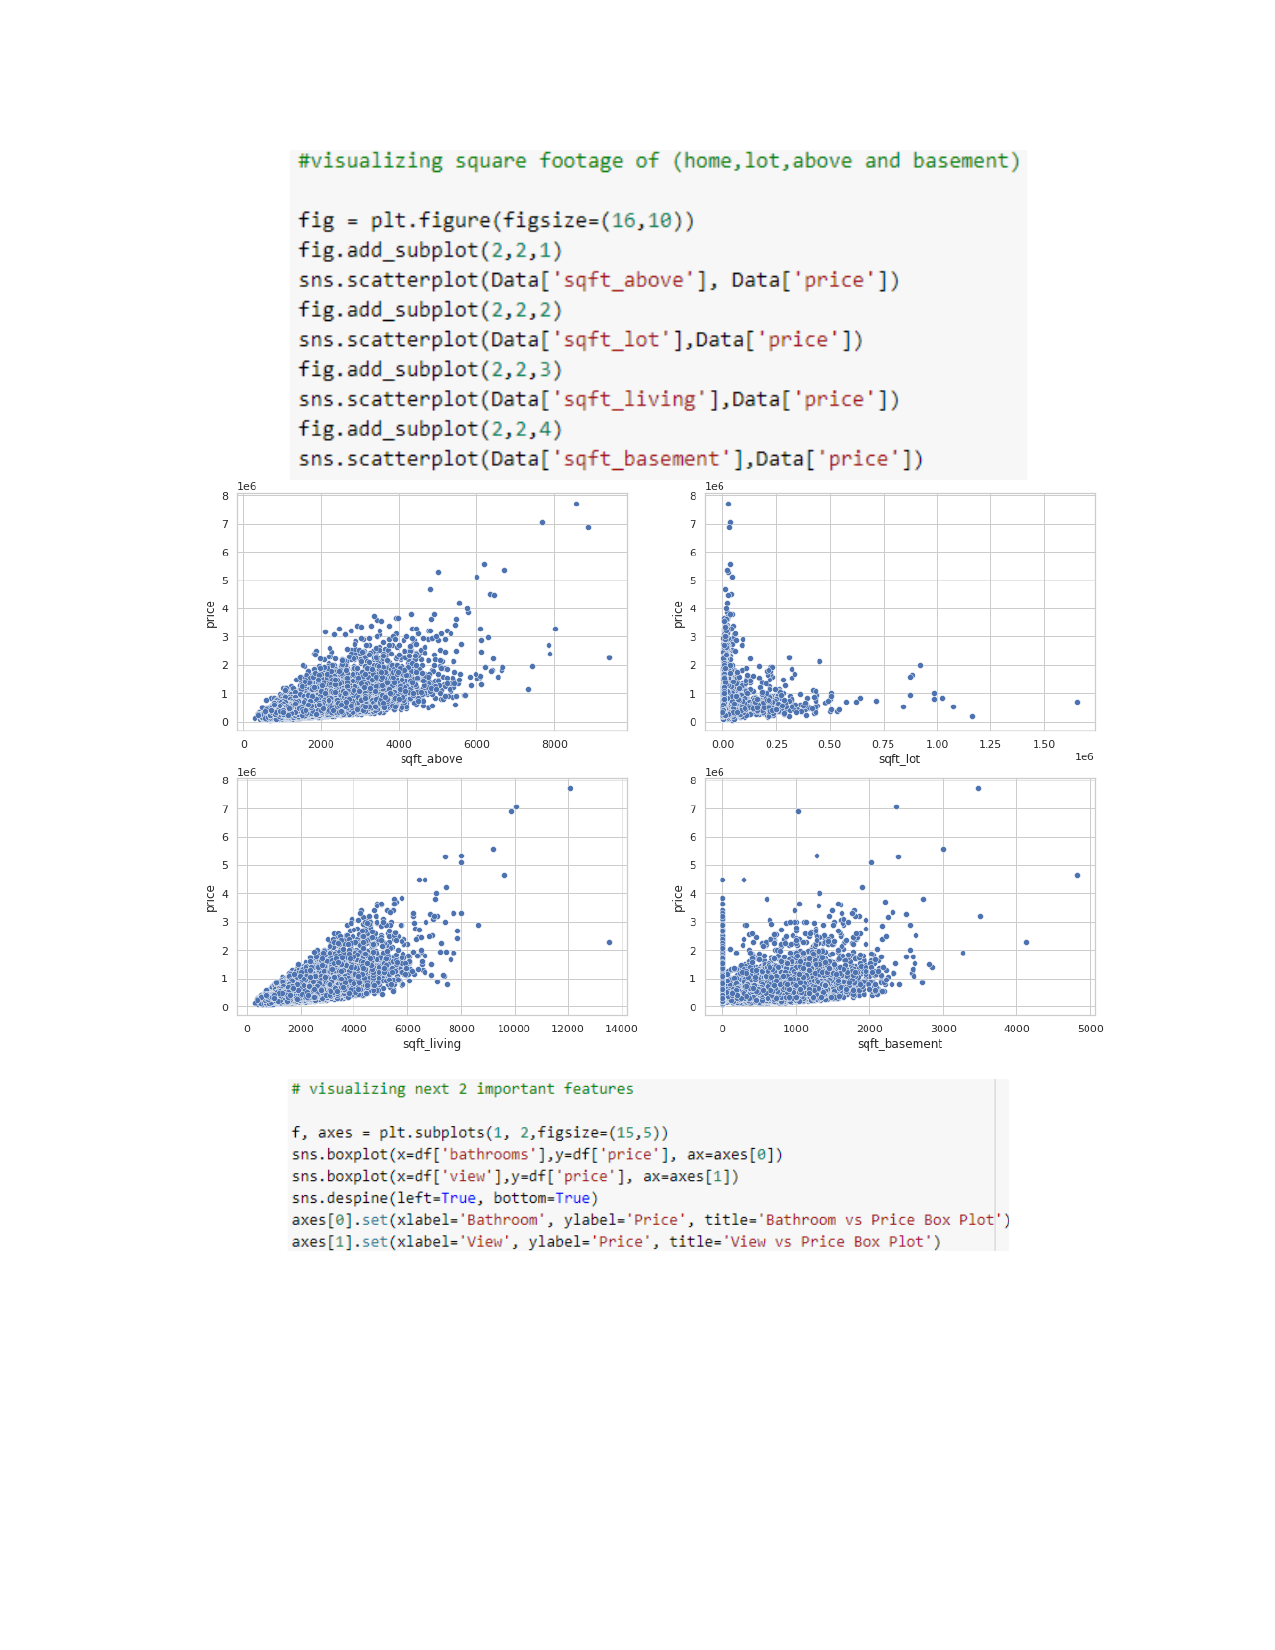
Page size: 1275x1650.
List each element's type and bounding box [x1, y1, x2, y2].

picture [207, 481, 1110, 1055]
picture [289, 150, 1028, 480]
picture [287, 1079, 1010, 1251]
